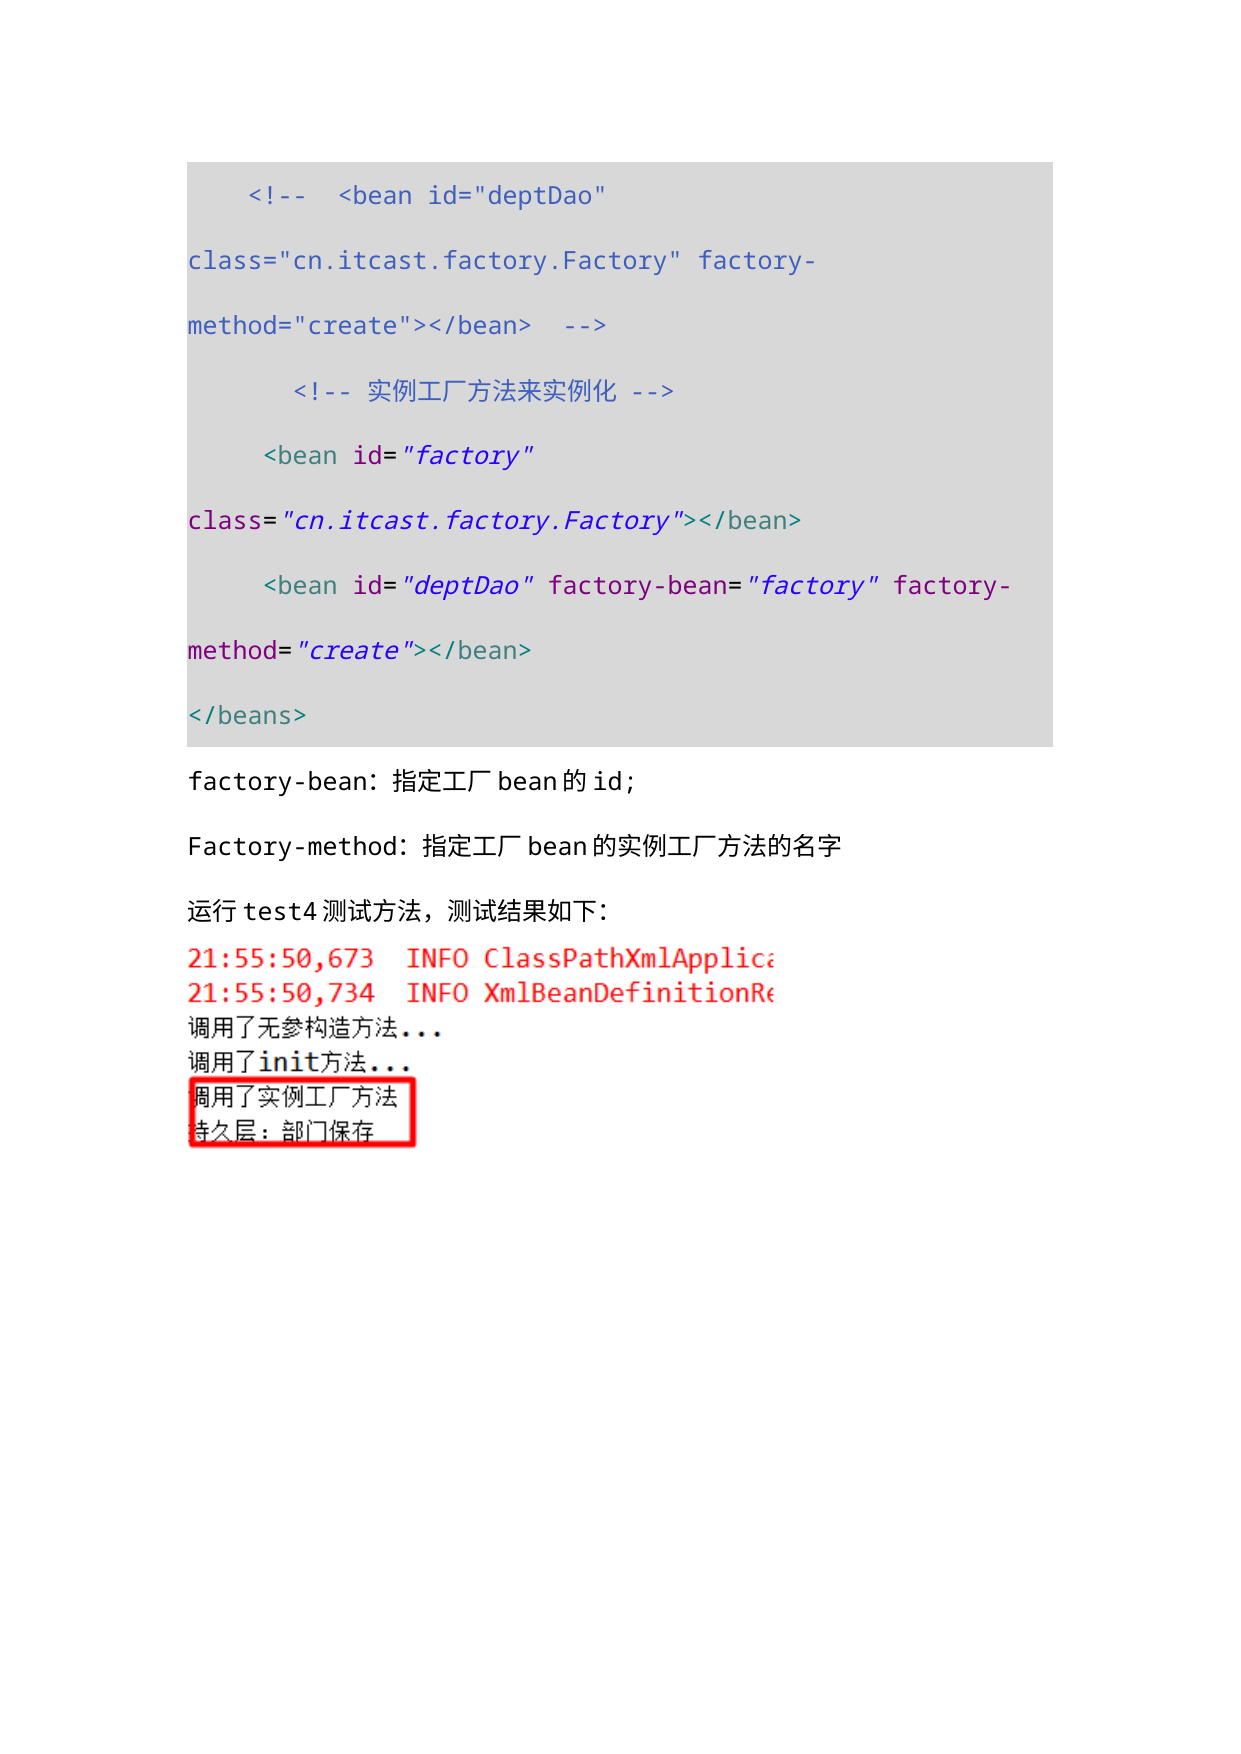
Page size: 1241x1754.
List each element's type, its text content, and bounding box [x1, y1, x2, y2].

picture [187, 942, 774, 1205]
text <bean id="deptDao" factory-bean="factory" factory-method="create"></bean> [187, 552, 1053, 682]
text 运行test4测试方法，测试结果如下： [187, 877, 1053, 942]
text factory-bean：指定工厂bean的id; [187, 747, 1053, 812]
text <!-- 实例工厂方法来实例化 --> [187, 357, 1053, 422]
text Factory-method：指定工厂bean的实例工厂方法的名字 [187, 812, 1053, 877]
text <bean id="factory" class="cn.itcast.factory.Factory"></bean> [187, 422, 1053, 552]
text <!-- <bean id="deptDao" class="cn.itcast.factory.Factory" factory-method="create"></bean> --> [187, 162, 1053, 357]
text </beans> [187, 682, 1053, 747]
